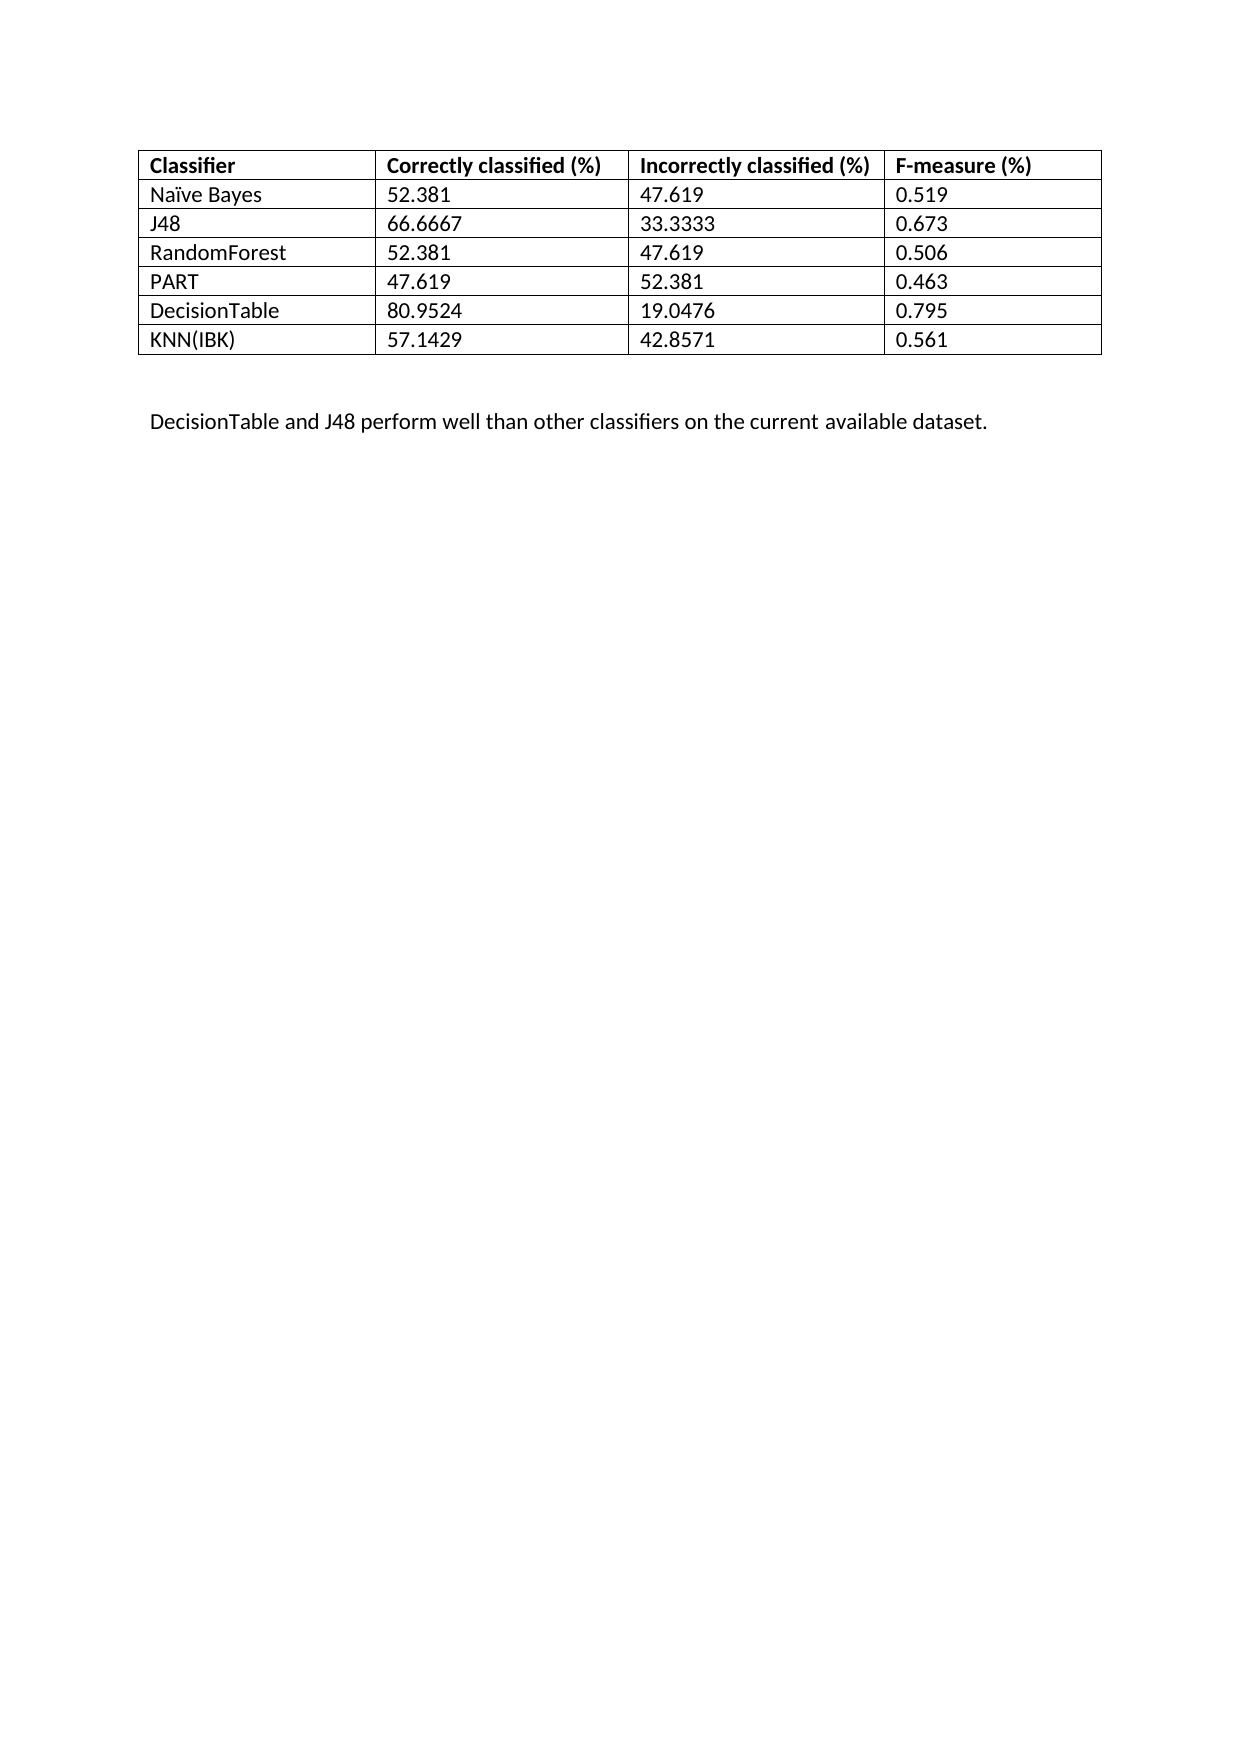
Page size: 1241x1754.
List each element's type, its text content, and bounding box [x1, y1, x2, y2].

text DecisionTable and J48 perform well than other classifiers on the current available dataset. [150, 407, 1090, 436]
table_cell 0.673 [885, 209, 1101, 237]
table_cell 0.463 [885, 267, 1101, 295]
table_cell 52.381 [629, 267, 884, 295]
table_cell RandomForest [139, 238, 375, 266]
table_cell DecisionTable [139, 296, 375, 324]
table_header F-measure (%) [885, 151, 1101, 179]
table_cell 0.506 [885, 238, 1101, 266]
table_cell 66.6667 [376, 209, 628, 237]
table_cell 0.519 [885, 180, 1101, 208]
table_cell 42.8571 [629, 325, 884, 353]
table_cell 19.0476 [629, 296, 884, 324]
table_cell 57.1429 [376, 325, 628, 353]
table_header Incorrectly classified (%) [629, 151, 884, 179]
table_header Correctly classified (%) [376, 151, 628, 179]
table_cell KNN(IBK) [139, 325, 375, 353]
table_cell PART [139, 267, 375, 295]
table_cell 52.381 [376, 238, 628, 266]
table_cell 33.3333 [629, 209, 884, 237]
table_cell 47.619 [629, 180, 884, 208]
table_header Classifier [139, 151, 375, 179]
table_cell 80.9524 [376, 296, 628, 324]
table_cell 47.619 [629, 238, 884, 266]
table_cell J48 [139, 209, 375, 237]
table_cell 47.619 [376, 267, 628, 295]
table_cell 0.795 [885, 296, 1101, 324]
table_cell Naïve Bayes [139, 180, 375, 208]
table_cell 0.561 [885, 325, 1101, 353]
table_cell 52.381 [376, 180, 628, 208]
